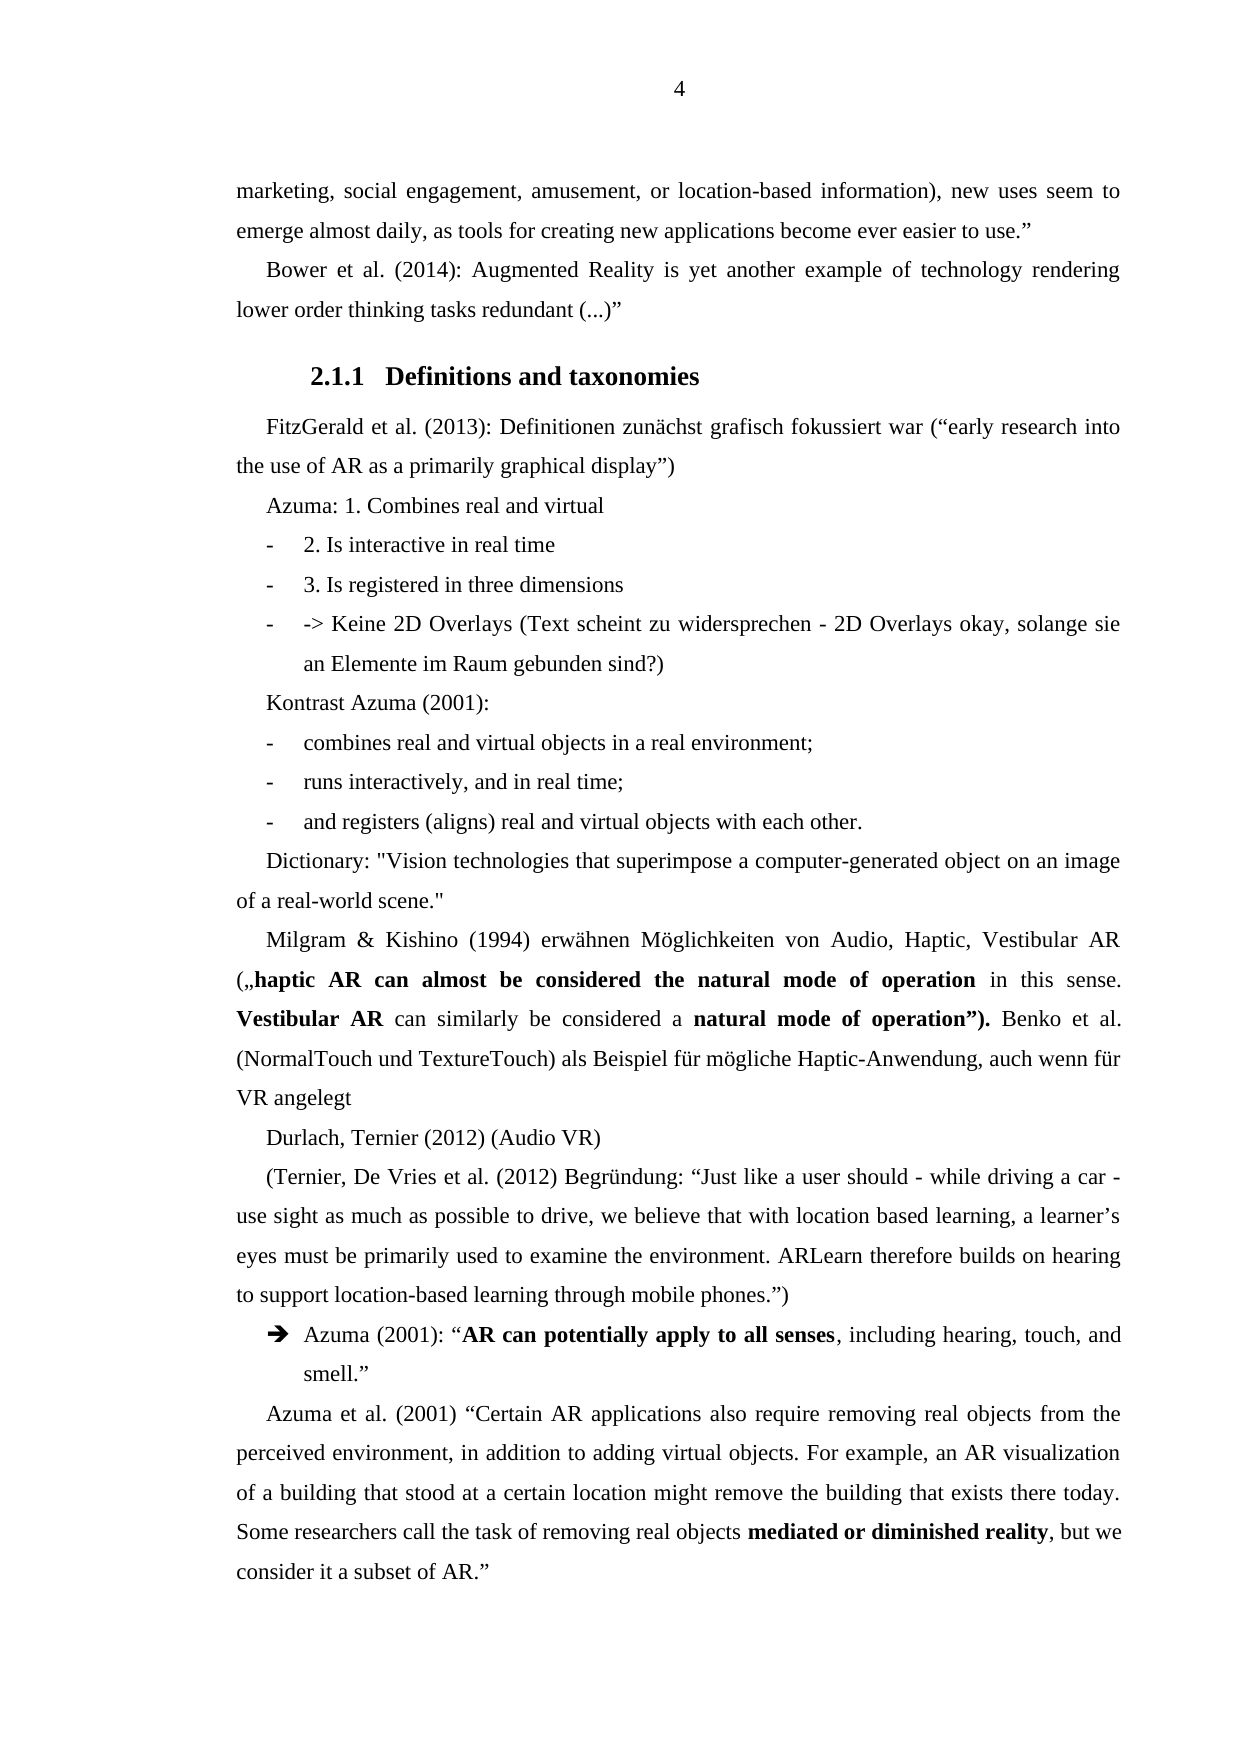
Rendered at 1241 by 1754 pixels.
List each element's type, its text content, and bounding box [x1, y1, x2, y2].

list runs interactively, and in real time; [266, 768, 1122, 795]
list 2. Is interactive in real time [266, 531, 1122, 558]
text Dictionary: "Vision technologies that superimpose a computer-generated object on an image of a real-world scene." [236, 847, 1122, 913]
subtitle Definitions and taxonomies [310, 360, 1122, 391]
text (Ternier, De Vries et al. (2012) Begründung: “Just like a user should - while driving a car - use sight as much as possible to drive, we believe that with location based learning, a learner’s eyes must be primarily used to examine the environment. ARLearn therefore builds on hearing to support location-based learning through mobile phones.”) [236, 1163, 1122, 1308]
list and registers (aligns) real and virtual objects with each other. [266, 808, 1122, 834]
text Azuma et al. (2001) “Certain AR applications also require removing real objects from the perceived environment, in addition to adding virtual objects. For example, an AR visualization of a building that stood at a certain location might remove the building that exists there today. Some researchers call the task of removing real objects mediated or diminished reality, but we consider it a subset of AR.” [236, 1400, 1122, 1584]
list 3. Is registered in three dimensions [266, 571, 1122, 597]
text Bower et al. (2014): Augmented Reality is yet another example of technology rendering lower order thinking tasks redundant (...)” [236, 256, 1122, 322]
text Kontrast Azuma (2001): [236, 689, 1122, 716]
list combines real and virtual objects in a real environment; [266, 729, 1122, 755]
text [236, 177, 1122, 243]
list -> Keine 2D Overlays (Text scheint zu widersprechen - 2D Overlays okay, solange sie an Elemente im Raum gebunden sind?) [266, 610, 1122, 676]
text Milgram & Kishino (1994) erwähnen Möglichkeiten von Audio, Haptic, Vestibular AR („haptic AR can almost be considered the natural mode of operation in this sense. Vestibular AR can similarly be considered a natural mode of operation”). Benko et al. (NormalTouch und TextureTouch) als Beispiel für mögliche Haptic-Anwendung, auch wenn für VR angelegt [236, 926, 1122, 1111]
text FitzGerald et al. (2013): Definitionen zunächst grafisch fokussiert war (“early research into the use of AR as a primarily graphical display”) [236, 413, 1122, 479]
text Azuma: 1. Combines real and virtual [236, 492, 1122, 518]
text Durlach, Ternier (2012) (Audio VR) [236, 1124, 1122, 1150]
list Azuma (2001): “AR can potentially apply to all senses, including hearing, touch, and smell.” [266, 1321, 1122, 1387]
